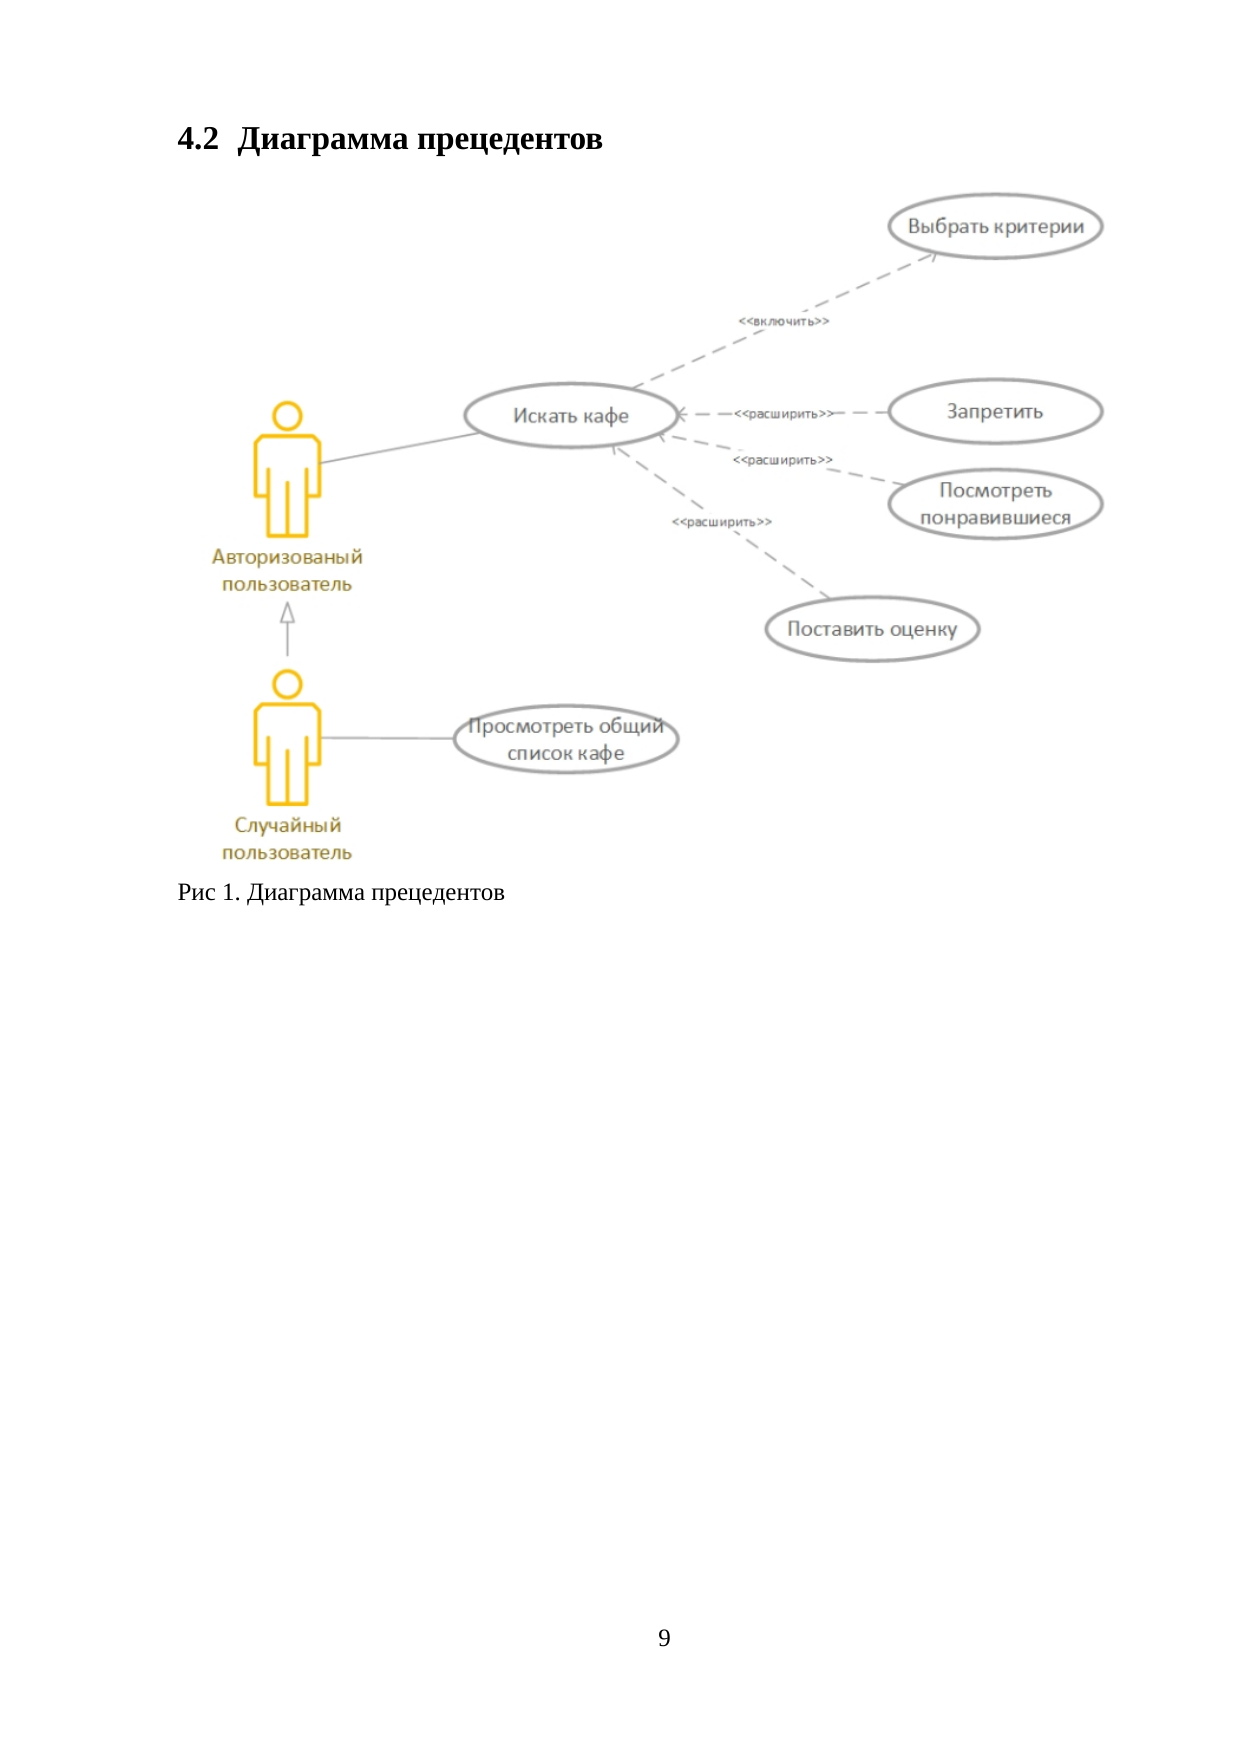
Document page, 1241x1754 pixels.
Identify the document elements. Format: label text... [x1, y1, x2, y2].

picture [177, 168, 1152, 877]
subtitle Диаграмма прецедентов [177, 118, 1152, 156]
text Рис 1. Диаграмма прецедентов [177, 877, 1152, 906]
